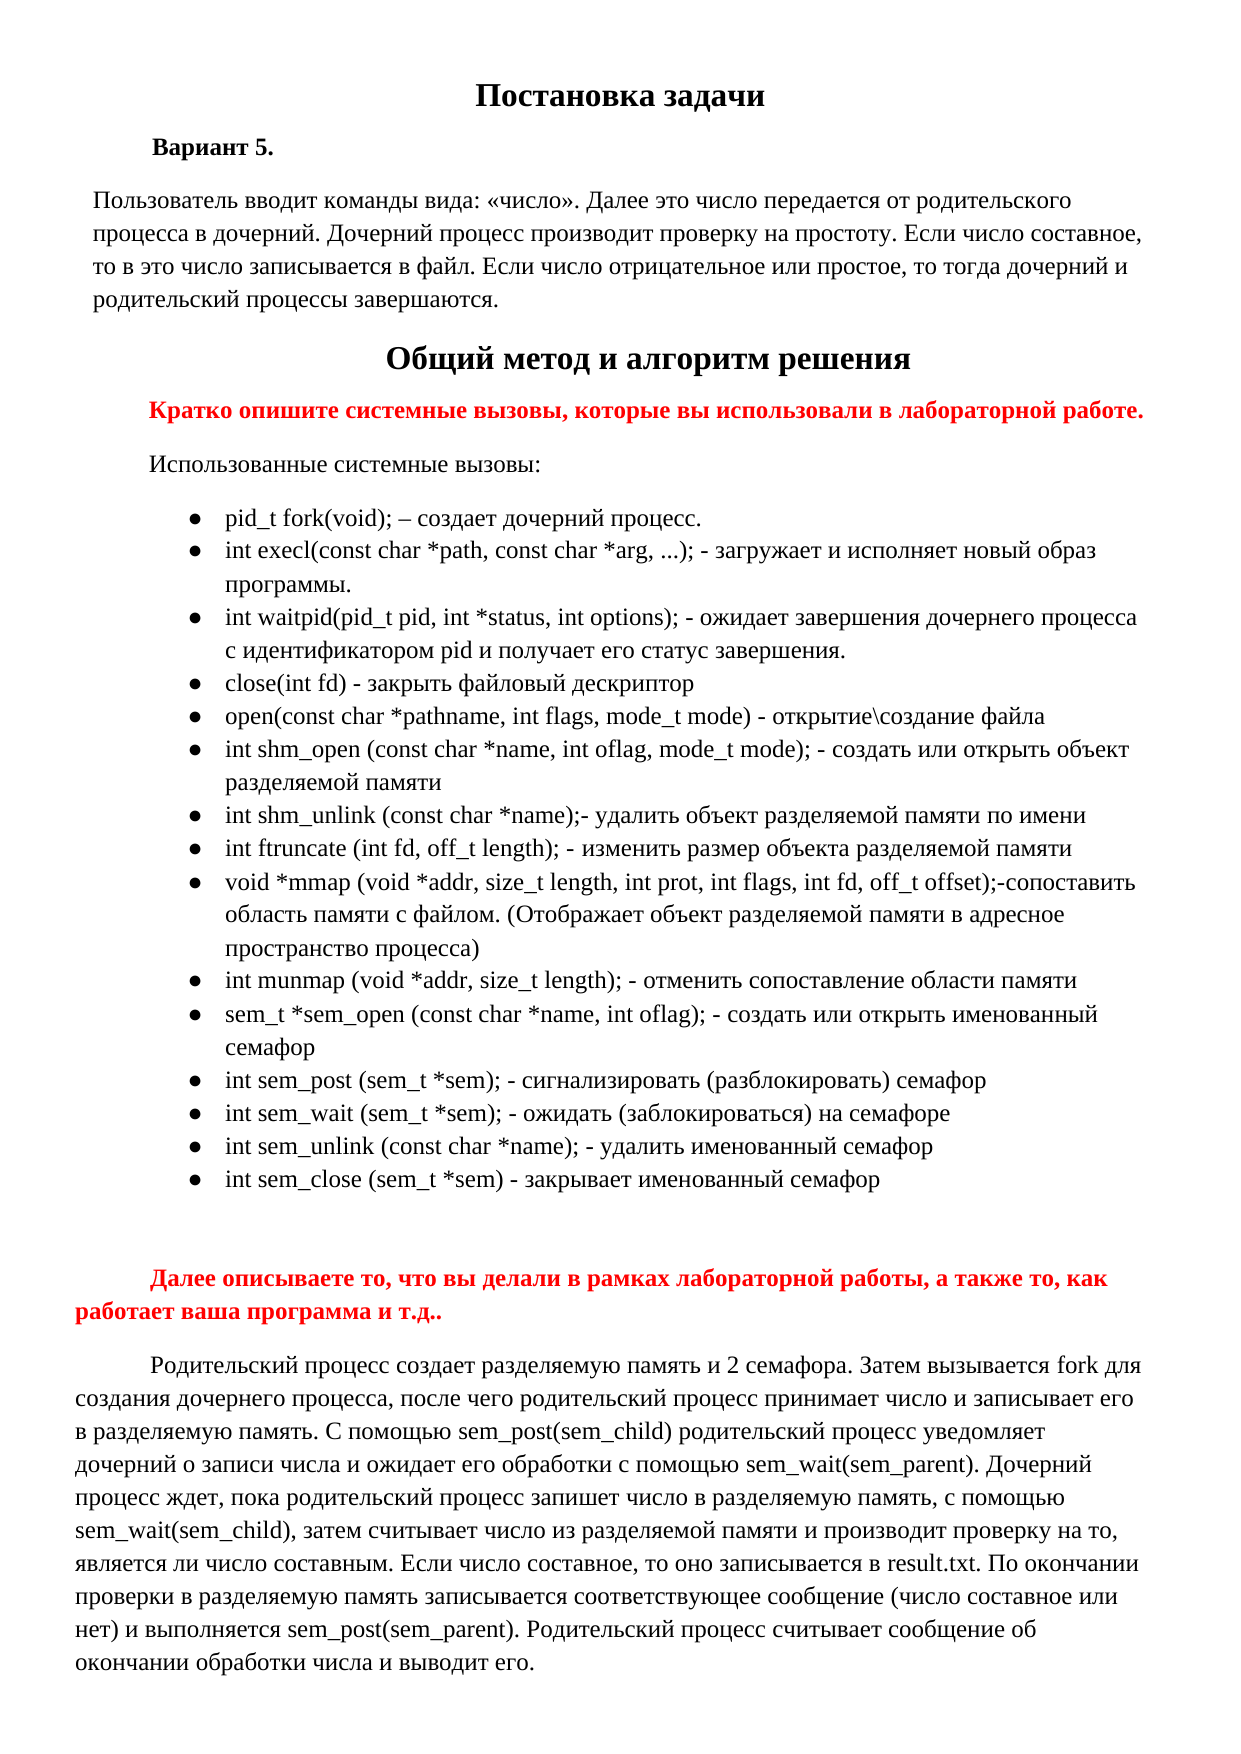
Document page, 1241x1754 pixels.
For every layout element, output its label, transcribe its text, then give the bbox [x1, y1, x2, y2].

list int ftruncate (int fd, off_t length); - изменить размер объекта разделяемой памяти [187, 833, 1147, 862]
list int munmap (void *addr, size_t length); - отменить сопоставление области памяти [187, 966, 1147, 994]
text Родительский процесс создает разделяемую память и 2 семафора. Затем вызывается fork для создания дочернего процесса, после чего родительский процесс принимает число и записывает его в разделяемую память. С помощью sem_post(sem_child) родительский процесс уведомляет дочерний о записи числа и ожидает его обработки с помощью sem_wait(sem_parent). Дочерний процесс ждет, пока родительский процесс запишет число в разделяемую память, с помощью sem_wait(sem_child), затем считывает число из разделяемой памяти и производит проверку на то, является ли число составным. Если число составное, то оно записывается в result.txt. По окончании проверки в разделяемую память записывается соответствующее сообщение (число составное или нет) и выполняется sem_post(sem_parent). Родительский процесс считывает сообщение об окончании обработки числа и выводит его. [75, 1350, 1147, 1676]
list int execl(const char *path, const char *arg, ...); - загружает и исполняет новый образ программы. [187, 536, 1147, 597]
list void *mmap (void *addr, size_t length, int prot, int flags, int fd, off_t offset);-сопоставить область памяти с файлом. (Отображает объект разделяемой памяти в адресное пространство процесса) [187, 867, 1147, 961]
list open(const char *pathname, int flags, mode_t mode) - открытие\создание файла [187, 701, 1147, 729]
list pid_t fork(void); – создает дочерний процесс. [187, 503, 1147, 531]
text Кратко опишите системные вызовы, которые вы использовали в лабораторной работе. [75, 395, 1147, 424]
list close(int fd) - закрыть файловый дескриптор [187, 668, 1147, 696]
list int sem_post (sem_t *sem); - сигнализировать (разблокировать) семафор [187, 1065, 1147, 1093]
list int shm_open (const char *name, int oflag, mode_t mode); - создать или открыть объект разделяемой памяти [187, 734, 1147, 796]
text Вариант 5. [93, 132, 1147, 160]
list int sem_unlink (const char *name); - удалить именованный семафор [187, 1131, 1147, 1159]
text Пользователь вводит команды вида: «число». Далее это число передается от родительского процесса в дочерний. Дочерний процесс производит проверку на простоту. Если число составное, то в это число записывается в файл. Если число отрицательное или простое, то тогда дочерний и родительский процессы завершаются. [93, 185, 1147, 313]
list int sem_close (sem_t *sem) - закрывает именованный семафор [187, 1164, 1147, 1192]
text Далее описываете то, что вы делали в рамкаx лабораторной работы, а также то, как работает ваша программа и т.д.. [75, 1263, 1147, 1324]
list int shm_unlink (const char *name);- удалить объект разделяемой памяти по имени [187, 800, 1147, 828]
list int sem_wait (sem_t *sem); - ожидать (заблокироваться) на семафоре [187, 1098, 1147, 1126]
text Общий метод и алгоритм решения [93, 338, 1147, 377]
list int waitpid(pid_t pid, int *status, int options); - ожидает завершения дочернего процесса с идентификатором pid и получает его статус завершения. [187, 602, 1147, 663]
text Постановка задачи [93, 75, 1147, 113]
text Использованные системные вызовы: [75, 449, 1147, 477]
list sem_t *sem_open (const char *name, int oflag); - создать или открыть именованный семафор [187, 999, 1147, 1060]
